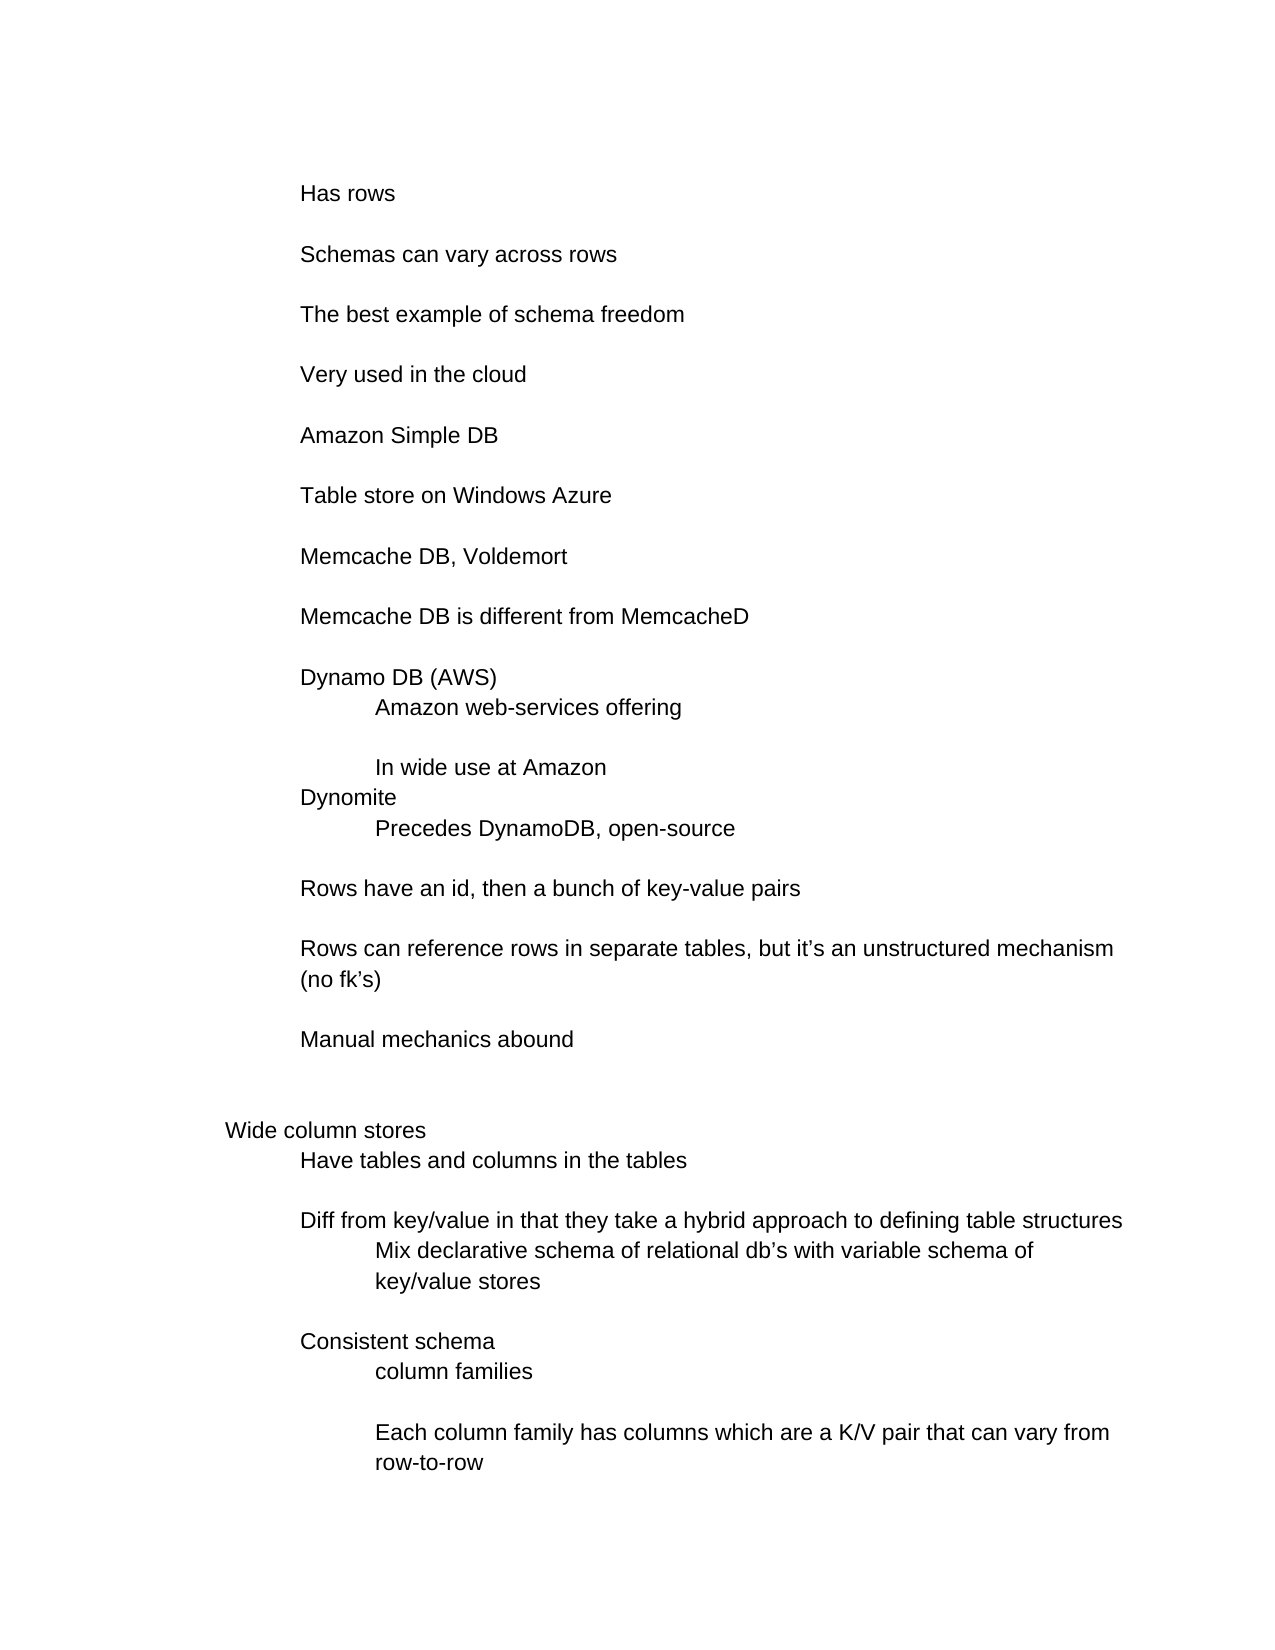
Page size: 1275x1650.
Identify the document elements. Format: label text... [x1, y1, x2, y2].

text Schemas can vary across rows [300, 241, 1125, 267]
text Mix declarative schema of relational db’s with variable schema of key/value stores [375, 1237, 1125, 1294]
text Precedes DynamoDB, open-source [375, 814, 1125, 841]
text Has rows [300, 180, 1125, 207]
text Wide column stores [225, 1117, 1125, 1143]
text Manual mechanics abound [300, 1026, 1125, 1052]
text Amazon Simple DB [300, 422, 1125, 448]
text In wide use at Amazon [375, 754, 1125, 781]
text column families [375, 1358, 1125, 1385]
text Diff from key/value in that they take a hybrid approach to defining table structures [300, 1207, 1125, 1234]
text Very used in the cloud [300, 361, 1125, 388]
text Memcache DB is different from MemcacheD [300, 603, 1125, 629]
text Consistent schema [300, 1328, 1125, 1354]
text Each column family has columns which are a K/V pair that can vary from row-to-row [375, 1419, 1125, 1475]
text Rows have an id, then a bunch of key-value pairs [300, 875, 1125, 901]
text Memcache DB, Voldemort [300, 543, 1125, 569]
text Rows can reference rows in separate tables, but it’s an unstructured mechanism (no fk’s) [300, 935, 1125, 992]
text Table store on Windows Azure [300, 482, 1125, 509]
text Dynomite [300, 784, 1125, 811]
text Have tables and columns in the tables [300, 1147, 1125, 1173]
text Amazon web-services offering [375, 694, 1125, 720]
text The best example of schema freedom [300, 301, 1125, 327]
text Dynamo DB (AWS) [300, 663, 1125, 690]
